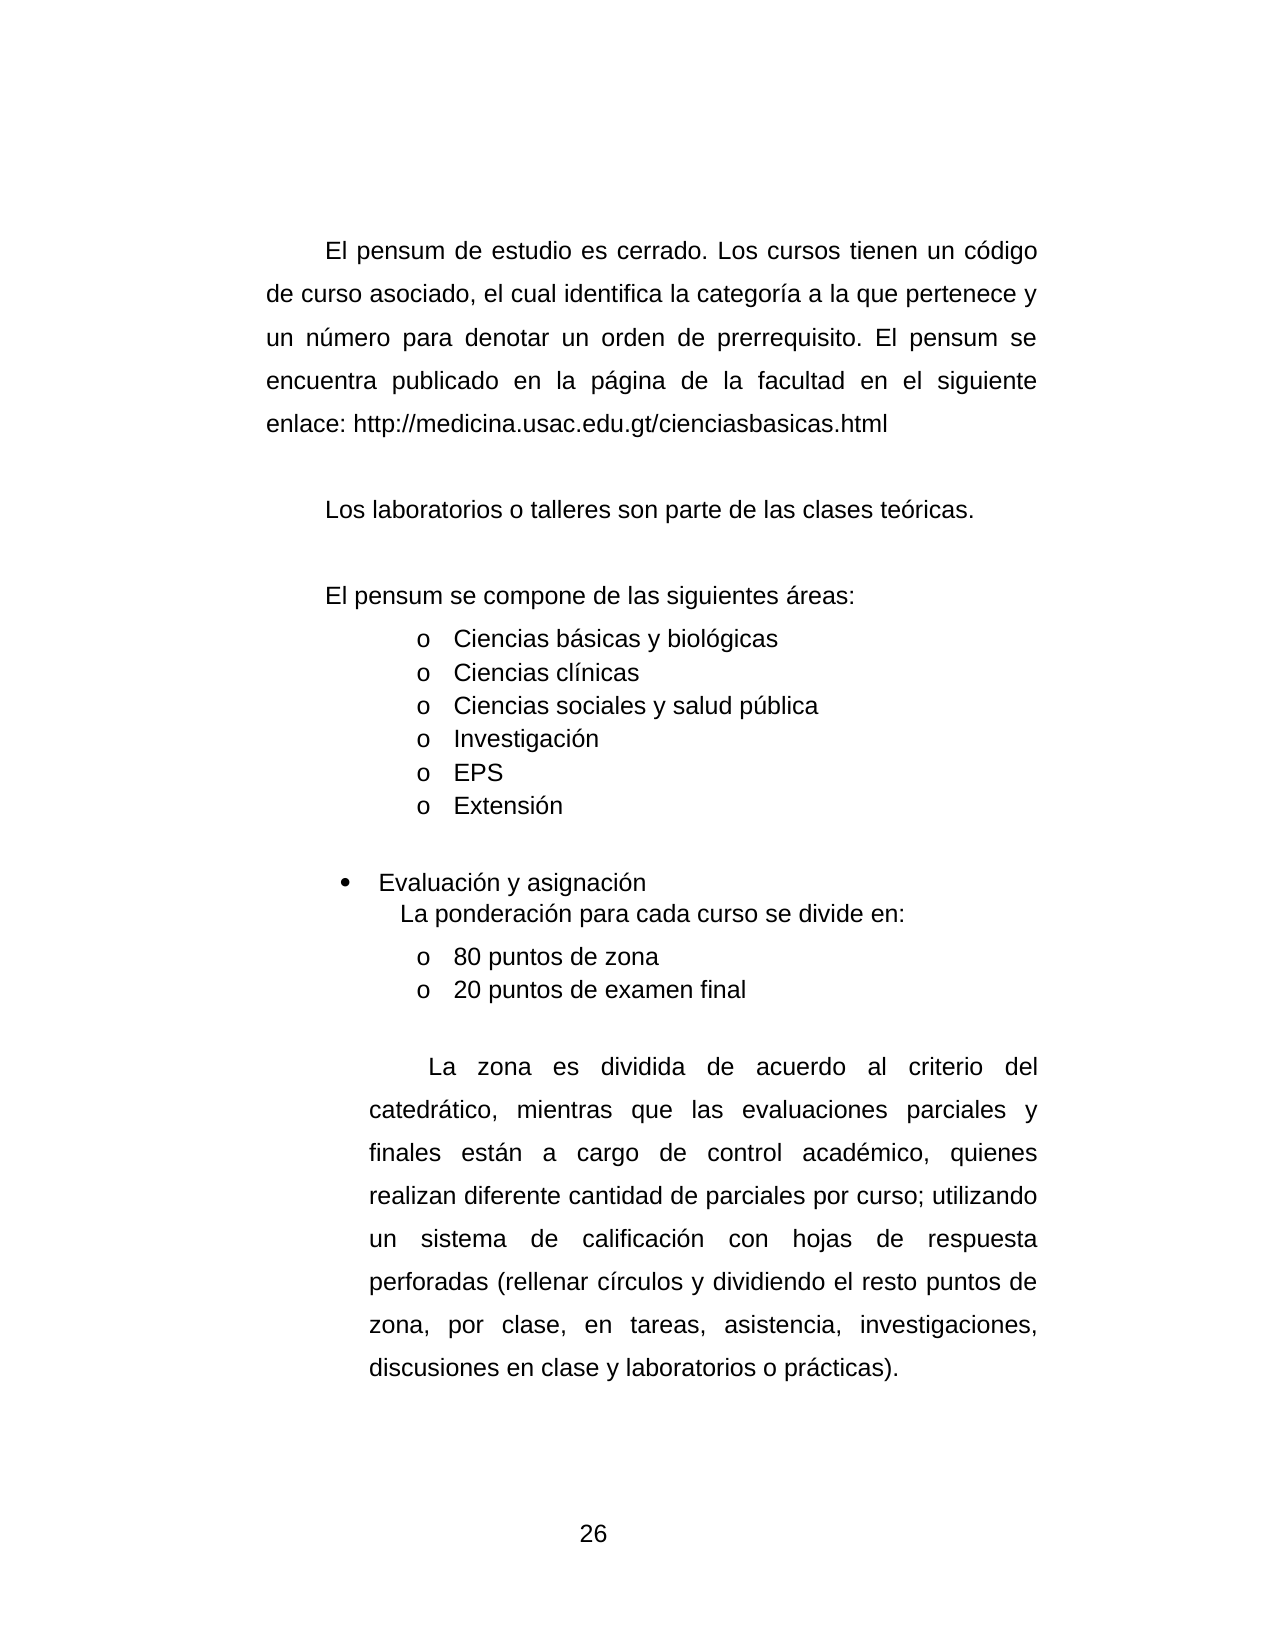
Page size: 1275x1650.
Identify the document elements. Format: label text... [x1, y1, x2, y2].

list EPS [416, 758, 1039, 789]
list El pensum se compone de las siguientes áreas: [266, 581, 1039, 610]
list El pensum de estudio es cerrado. Los cursos tienen un código de curso asociado, el cual identifica la categoría a la que pertenece y un número para denotar un orden de prerrequisito. El pensum se encuentra publicado en la página de la facultad en el siguiente enlace: http://medicina.usac.edu.gt/cienciasbasicas.html [266, 236, 1039, 437]
list 20 puntos de examen final [416, 975, 1039, 1006]
list Ciencias sociales y salud pública [416, 691, 1039, 722]
list Evaluación y asignación [341, 867, 1039, 896]
list 80 puntos de zona [416, 942, 1039, 973]
list Los laboratorios o talleres son parte de las clases teóricas. [266, 495, 1039, 524]
list La ponderación para cada curso se divide en: [341, 899, 1039, 927]
list Extensión [416, 791, 1039, 822]
list La zona es dividida de acuerdo al criterio del catedrático, mientras que las evaluaciones parciales y finales están a cargo de control académico, quienes realizan diferente cantidad de parciales por curso; utilizando un sistema de calificación con hojas de respuesta perforadas (rellenar círculos y dividiendo el resto puntos de zona, por clase, en tareas, asistencia, investigaciones, discusiones en clase y laboratorios o prácticas). [369, 1052, 1039, 1382]
list Ciencias clínicas [416, 658, 1039, 689]
list Investigación [416, 724, 1039, 755]
list Ciencias básicas y biológicas [416, 624, 1039, 655]
